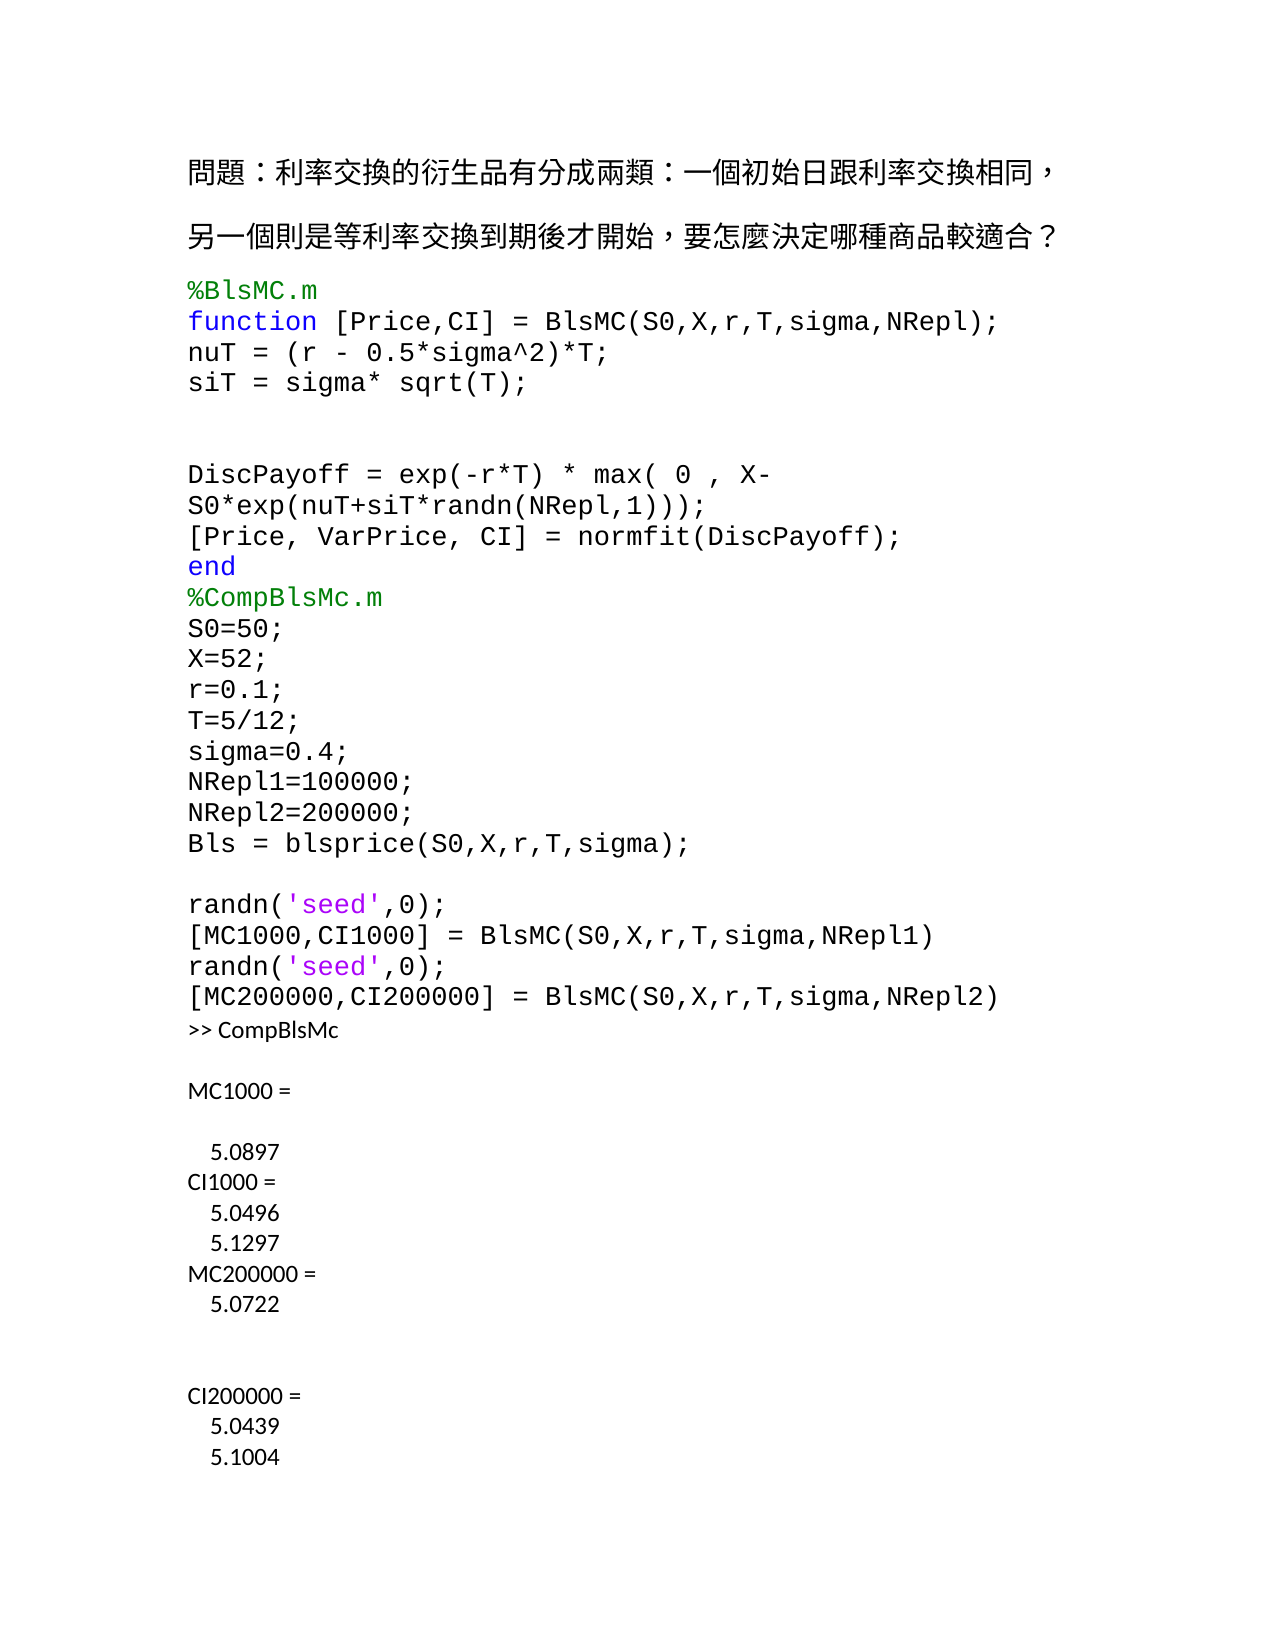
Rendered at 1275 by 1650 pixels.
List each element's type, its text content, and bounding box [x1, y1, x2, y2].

text MC1000 = [187, 1075, 1087, 1105]
text [Price, VarPrice, CI] = normfit(DiscPayoff); [187, 522, 1087, 553]
text %CompBlsMc.m [187, 584, 1087, 614]
text nuT = (r - 0.5*sigma^2)*T; [187, 338, 1087, 369]
text 5.1004 [187, 1441, 1087, 1472]
text siT = sigma* sqrt(T); [187, 369, 1087, 400]
text DiscPayoff = exp(-r*T) * max( 0 , X-S0*exp(nuT+siT*randn(NRepl,1))); [187, 461, 1087, 522]
text randn('seed',0); [187, 891, 1087, 922]
text 5.0439 [187, 1411, 1087, 1441]
text NRepl2=200000; [187, 799, 1087, 829]
text %BlsMC.m [187, 277, 1087, 308]
text S0=50; [187, 614, 1087, 645]
text CI200000 = [187, 1380, 1087, 1411]
text sigma=0.4; [187, 737, 1087, 768]
text >> CompBlsMc [187, 1014, 1087, 1044]
text 問題：利率交換的衍生品有分成兩類：一個初始日跟利率交換相同，另一個則是等利率交換到期後才開始，要怎麼決定哪種商品較適合？ [187, 150, 1087, 256]
text Bls = blsprice(S0,X,r,T,sigma); [187, 829, 1087, 860]
text end [187, 553, 1087, 584]
text randn('seed',0); [187, 952, 1087, 983]
text 5.0722 [187, 1288, 1087, 1319]
text X=52; [187, 645, 1087, 676]
text T=5/12; [187, 707, 1087, 737]
text MC200000 = [187, 1258, 1087, 1288]
text [MC1000,CI1000] = BlsMC(S0,X,r,T,sigma,NRepl1) [187, 922, 1087, 952]
text CI1000 = [187, 1166, 1087, 1197]
text NRepl1=100000; [187, 768, 1087, 799]
text 5.0897 [187, 1136, 1087, 1166]
text function [Price,CI] = BlsMC(S0,X,r,T,sigma,NRepl); [187, 308, 1087, 338]
text r=0.1; [187, 676, 1087, 707]
text 5.0496 [187, 1197, 1087, 1227]
text [MC200000,CI200000] = BlsMC(S0,X,r,T,sigma,NRepl2) [187, 983, 1087, 1014]
text 5.1297 [187, 1227, 1087, 1258]
